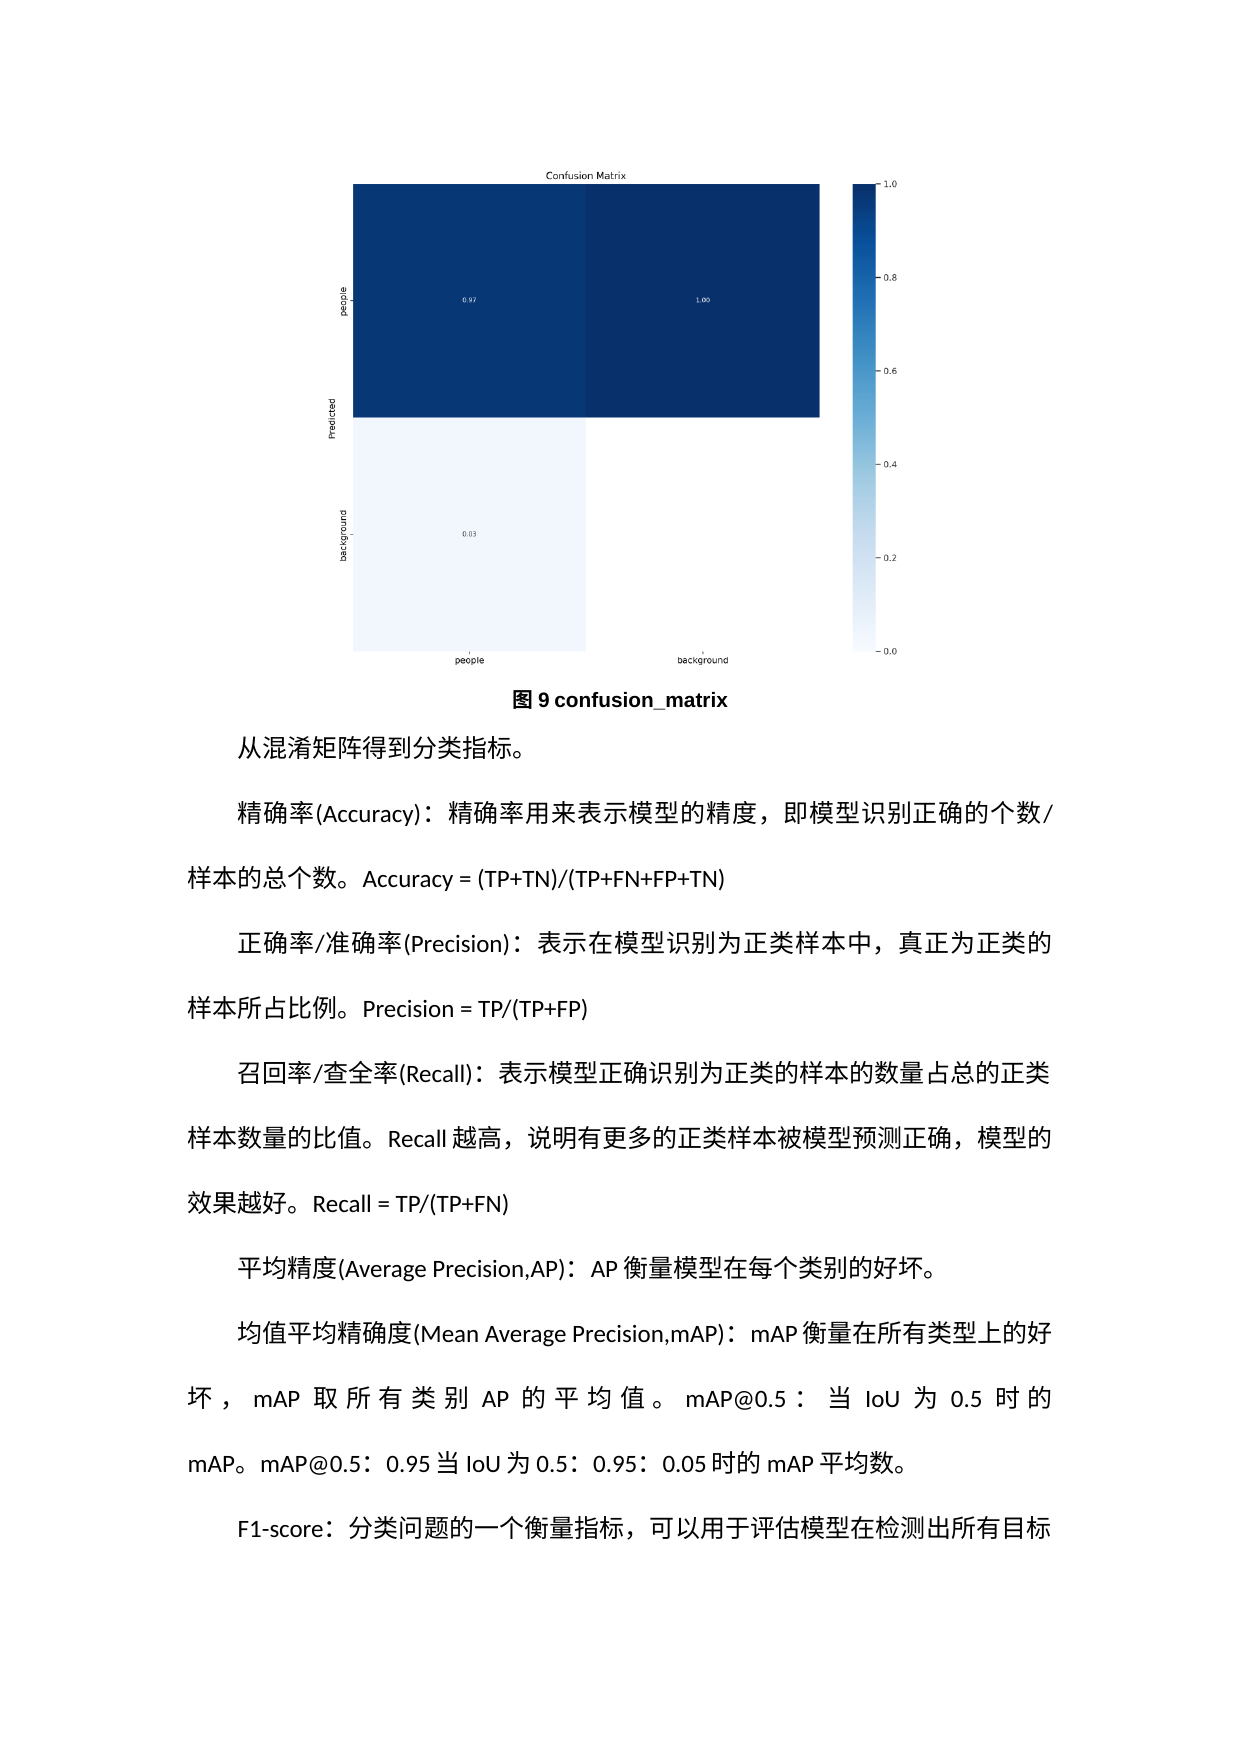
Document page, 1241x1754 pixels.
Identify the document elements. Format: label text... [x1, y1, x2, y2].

text 正确率/准确率(Precision)：表示在模型识别为正类样本中，真正为正类的样本所占比例。Precision = TP/(TP+FP) [187, 909, 1053, 1039]
text 从混淆矩阵得到分类指标。 [187, 714, 1053, 779]
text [187, 1494, 1053, 1559]
text 平均精度(Average Precision,AP)：AP衡量模型在每个类别的好坏。 [187, 1234, 1053, 1299]
picture [278, 162, 962, 675]
text 召回率/查全率(Recall)：表示模型正确识别为正类的样本的数量占总的正类样本数量的比值。Recall越高，说明有更多的正类样本被模型预测正确，模型的效果越好。Recall = TP/(TP+FN) [187, 1039, 1053, 1234]
text 精确率(Accuracy)：精确率用来表示模型的精度，即模型识别正确的个数/样本的总个数。Accuracy = (TP+TN)/(TP+FN+FP+TN) [187, 779, 1053, 909]
list 图 9 confusion_matrix [187, 682, 1053, 714]
text 均值平均精确度(Mean Average Precision,mAP)：mAP衡量在所有类型上的好坏，mAP取所有类别AP的平均值。mAP@0.5：当IoU为0.5时的mAP。mAP@0.5：0.95当IoU为0.5：0.95：0.05时的mAP平均数。 [187, 1299, 1053, 1494]
